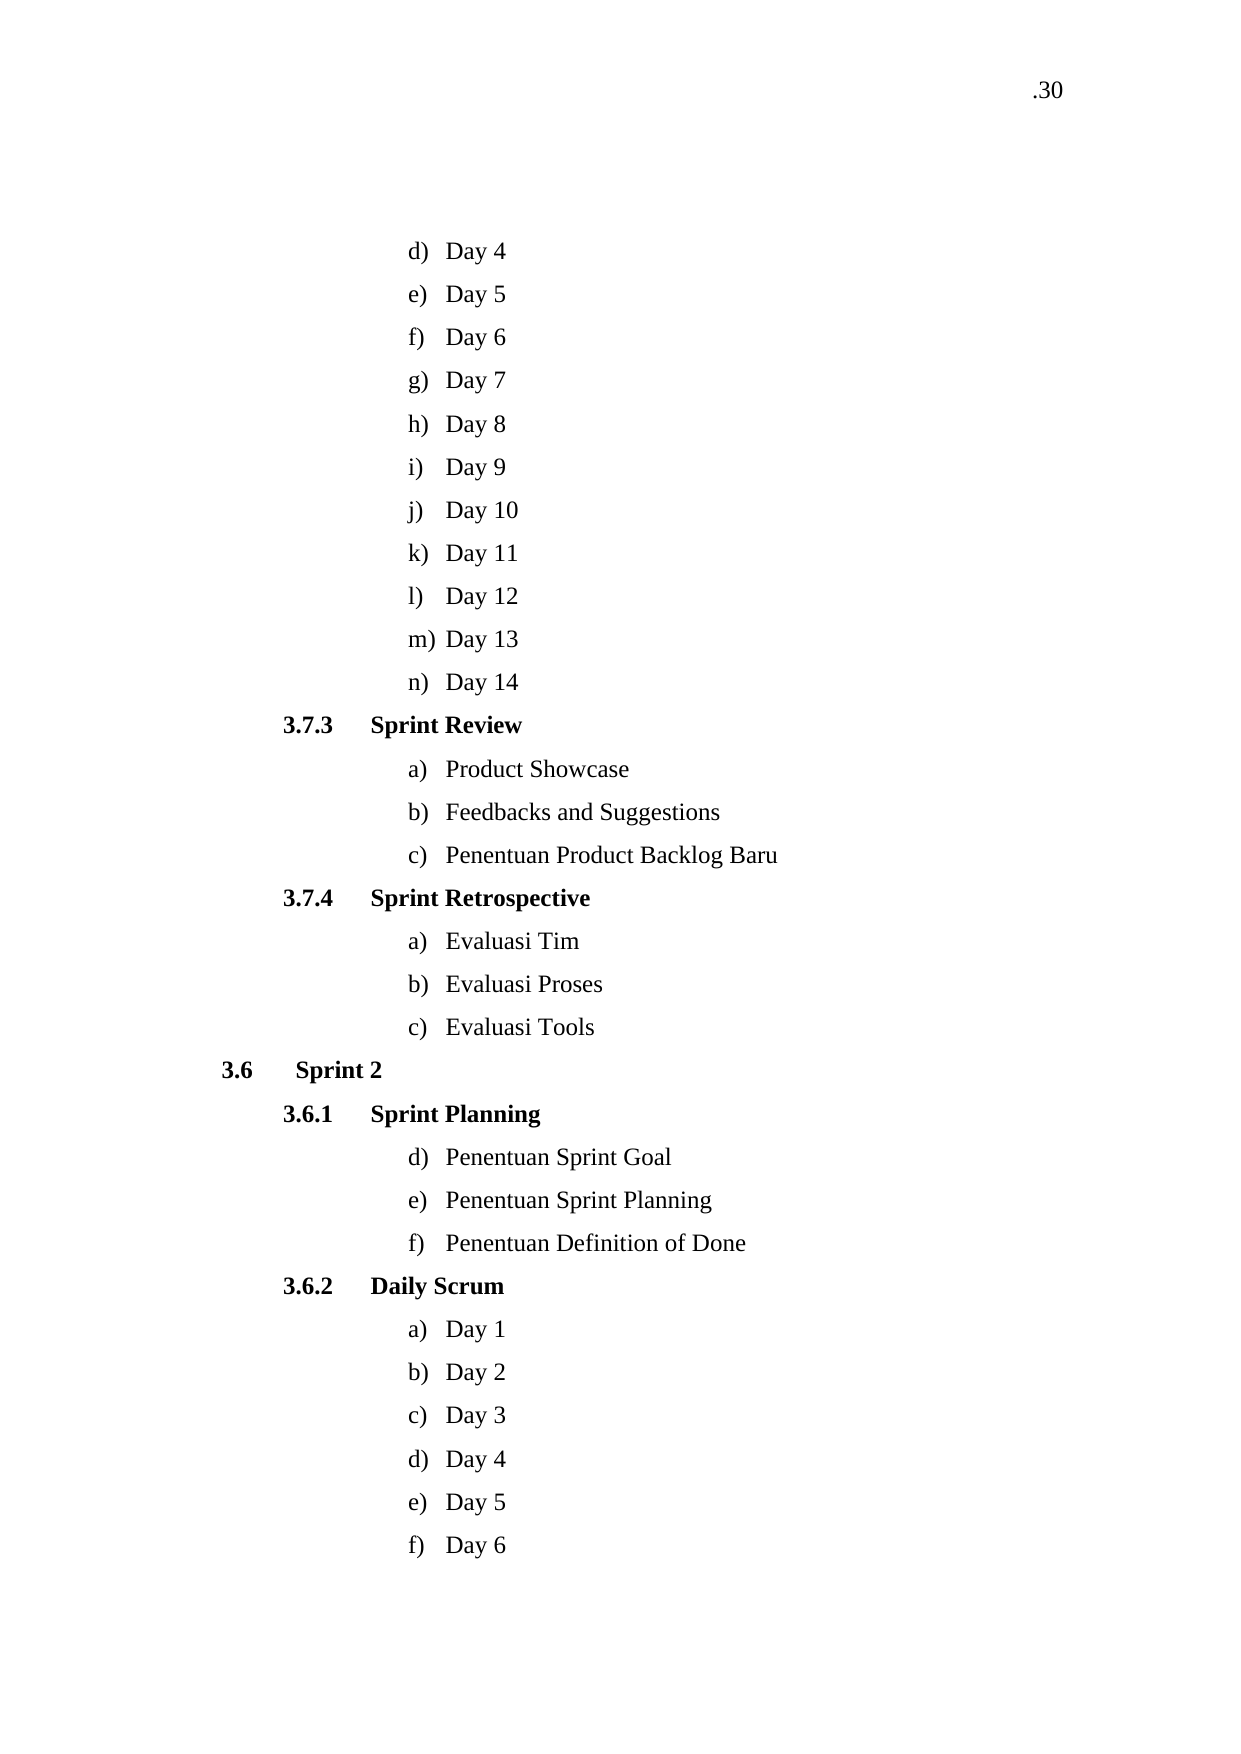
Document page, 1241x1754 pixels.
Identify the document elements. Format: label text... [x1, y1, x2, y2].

list Day 8 [408, 409, 1063, 437]
list Day 4 [408, 236, 1063, 265]
list Evaluasi Proses [408, 969, 1063, 998]
list Sprint 2 [221, 1056, 1063, 1084]
list Day 7 [408, 366, 1063, 394]
list Sprint Review [333, 711, 1063, 739]
list Day 2 [408, 1357, 1063, 1386]
list Day 13 [408, 624, 1063, 653]
list Sprint Planning [333, 1099, 1063, 1127]
list Penentuan Definition of Done [408, 1228, 1063, 1257]
list Penentuan Sprint Goal [408, 1142, 1063, 1171]
list Day 6 [408, 322, 1063, 351]
list Day 14 [408, 667, 1063, 696]
list Day 11 [408, 538, 1063, 567]
list Day 6 [408, 1530, 1063, 1559]
list Day 10 [408, 495, 1063, 524]
list Day 4 [408, 1444, 1063, 1472]
list Evaluasi Tim [408, 926, 1063, 955]
list Feedbacks and Suggestions [408, 797, 1063, 826]
list Evaluasi Tools [408, 1012, 1063, 1041]
list Product Showcase [408, 754, 1063, 782]
list Day 5 [408, 1487, 1063, 1516]
list Daily Scrum [333, 1271, 1063, 1300]
list Sprint Retrospective [333, 883, 1063, 912]
list Penentuan Sprint Planning [408, 1185, 1063, 1214]
list Day 3 [408, 1401, 1063, 1429]
list Day 1 [408, 1314, 1063, 1343]
list Day 9 [408, 452, 1063, 481]
list Penentuan Product Backlog Baru [408, 840, 1063, 869]
list Day 5 [408, 279, 1063, 308]
list Day 12 [408, 581, 1063, 610]
